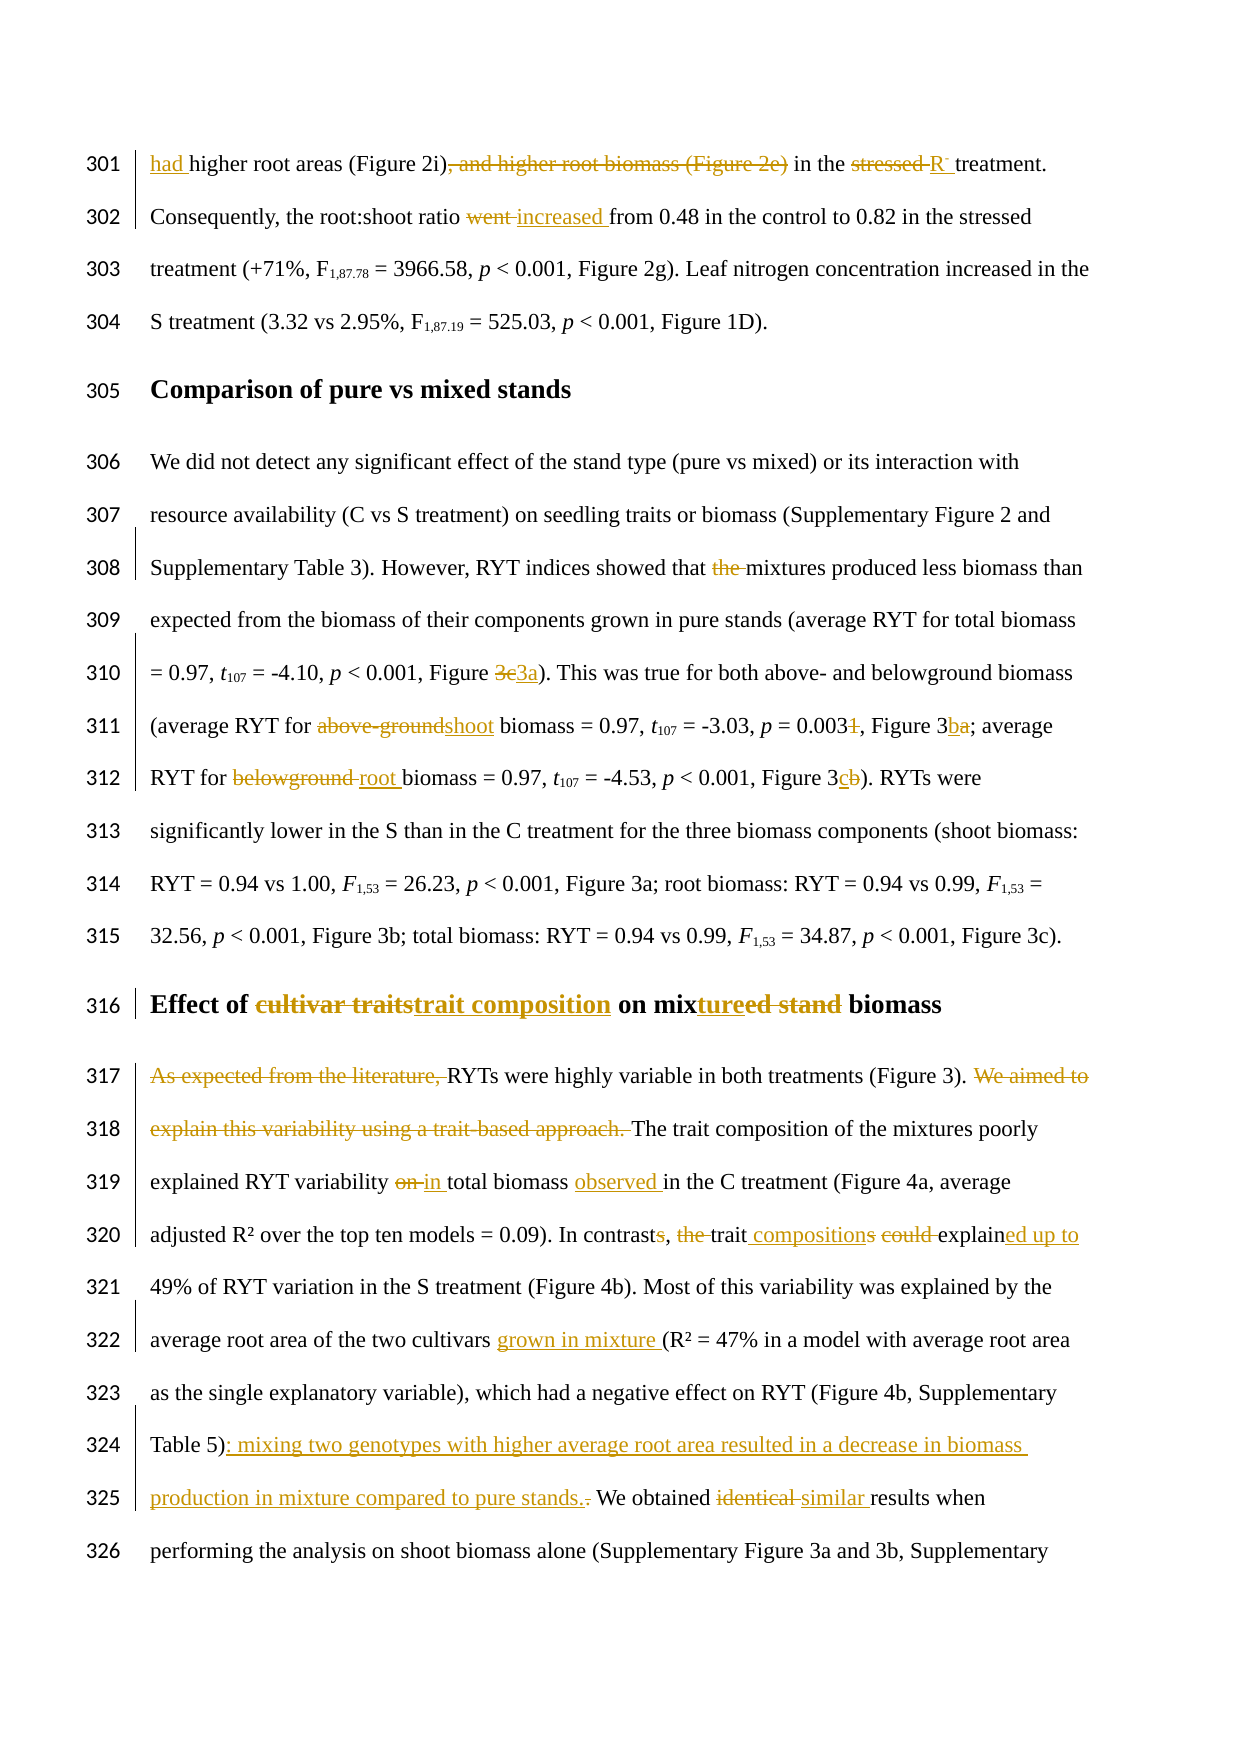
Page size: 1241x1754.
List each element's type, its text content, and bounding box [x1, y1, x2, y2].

text We did not detect any significant effect of the stand type (pure vs mixed) or its interaction with resource availability (C vs S treatment) on seedling traits or biomass (Supplementary Figure 2 and Supplementary Table 3). However, RYT indices showed that mixtures produced less biomass than expected from the biomass of their components grown in pure stands (average RYT for total biomass = 0.97, t107 = -4.10, p < 0.001, Figure ). This was true for both above- and belowground biomass (average RYT for biomass = 0.97, t107 = -3.03, p = 0.003, Figure 3; average RYT for biomass = 0.97, t107 = -4.53, p < 0.001, Figure 3). RYTs were significantly lower in the S than in the C treatment for the three biomass components (shoot biomass: RYT = 0.94 vs 1.00, F1,53 = 26.23, p < 0.001, Figure 3a; root biomass: RYT = 0.94 vs 0.99, F1,53 = 32.56, p < 0.001, Figure 3b; total biomass: RYT = 0.94 vs 0.99, F1,53 = 34.87, p < 0.001, Figure 3c). [150, 448, 1090, 949]
subtitle Effect of on mix biomass [150, 988, 1090, 1019]
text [150, 150, 1090, 334]
subtitle Comparison of pure vs mixed stands [150, 373, 1090, 404]
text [150, 1062, 1090, 1563]
